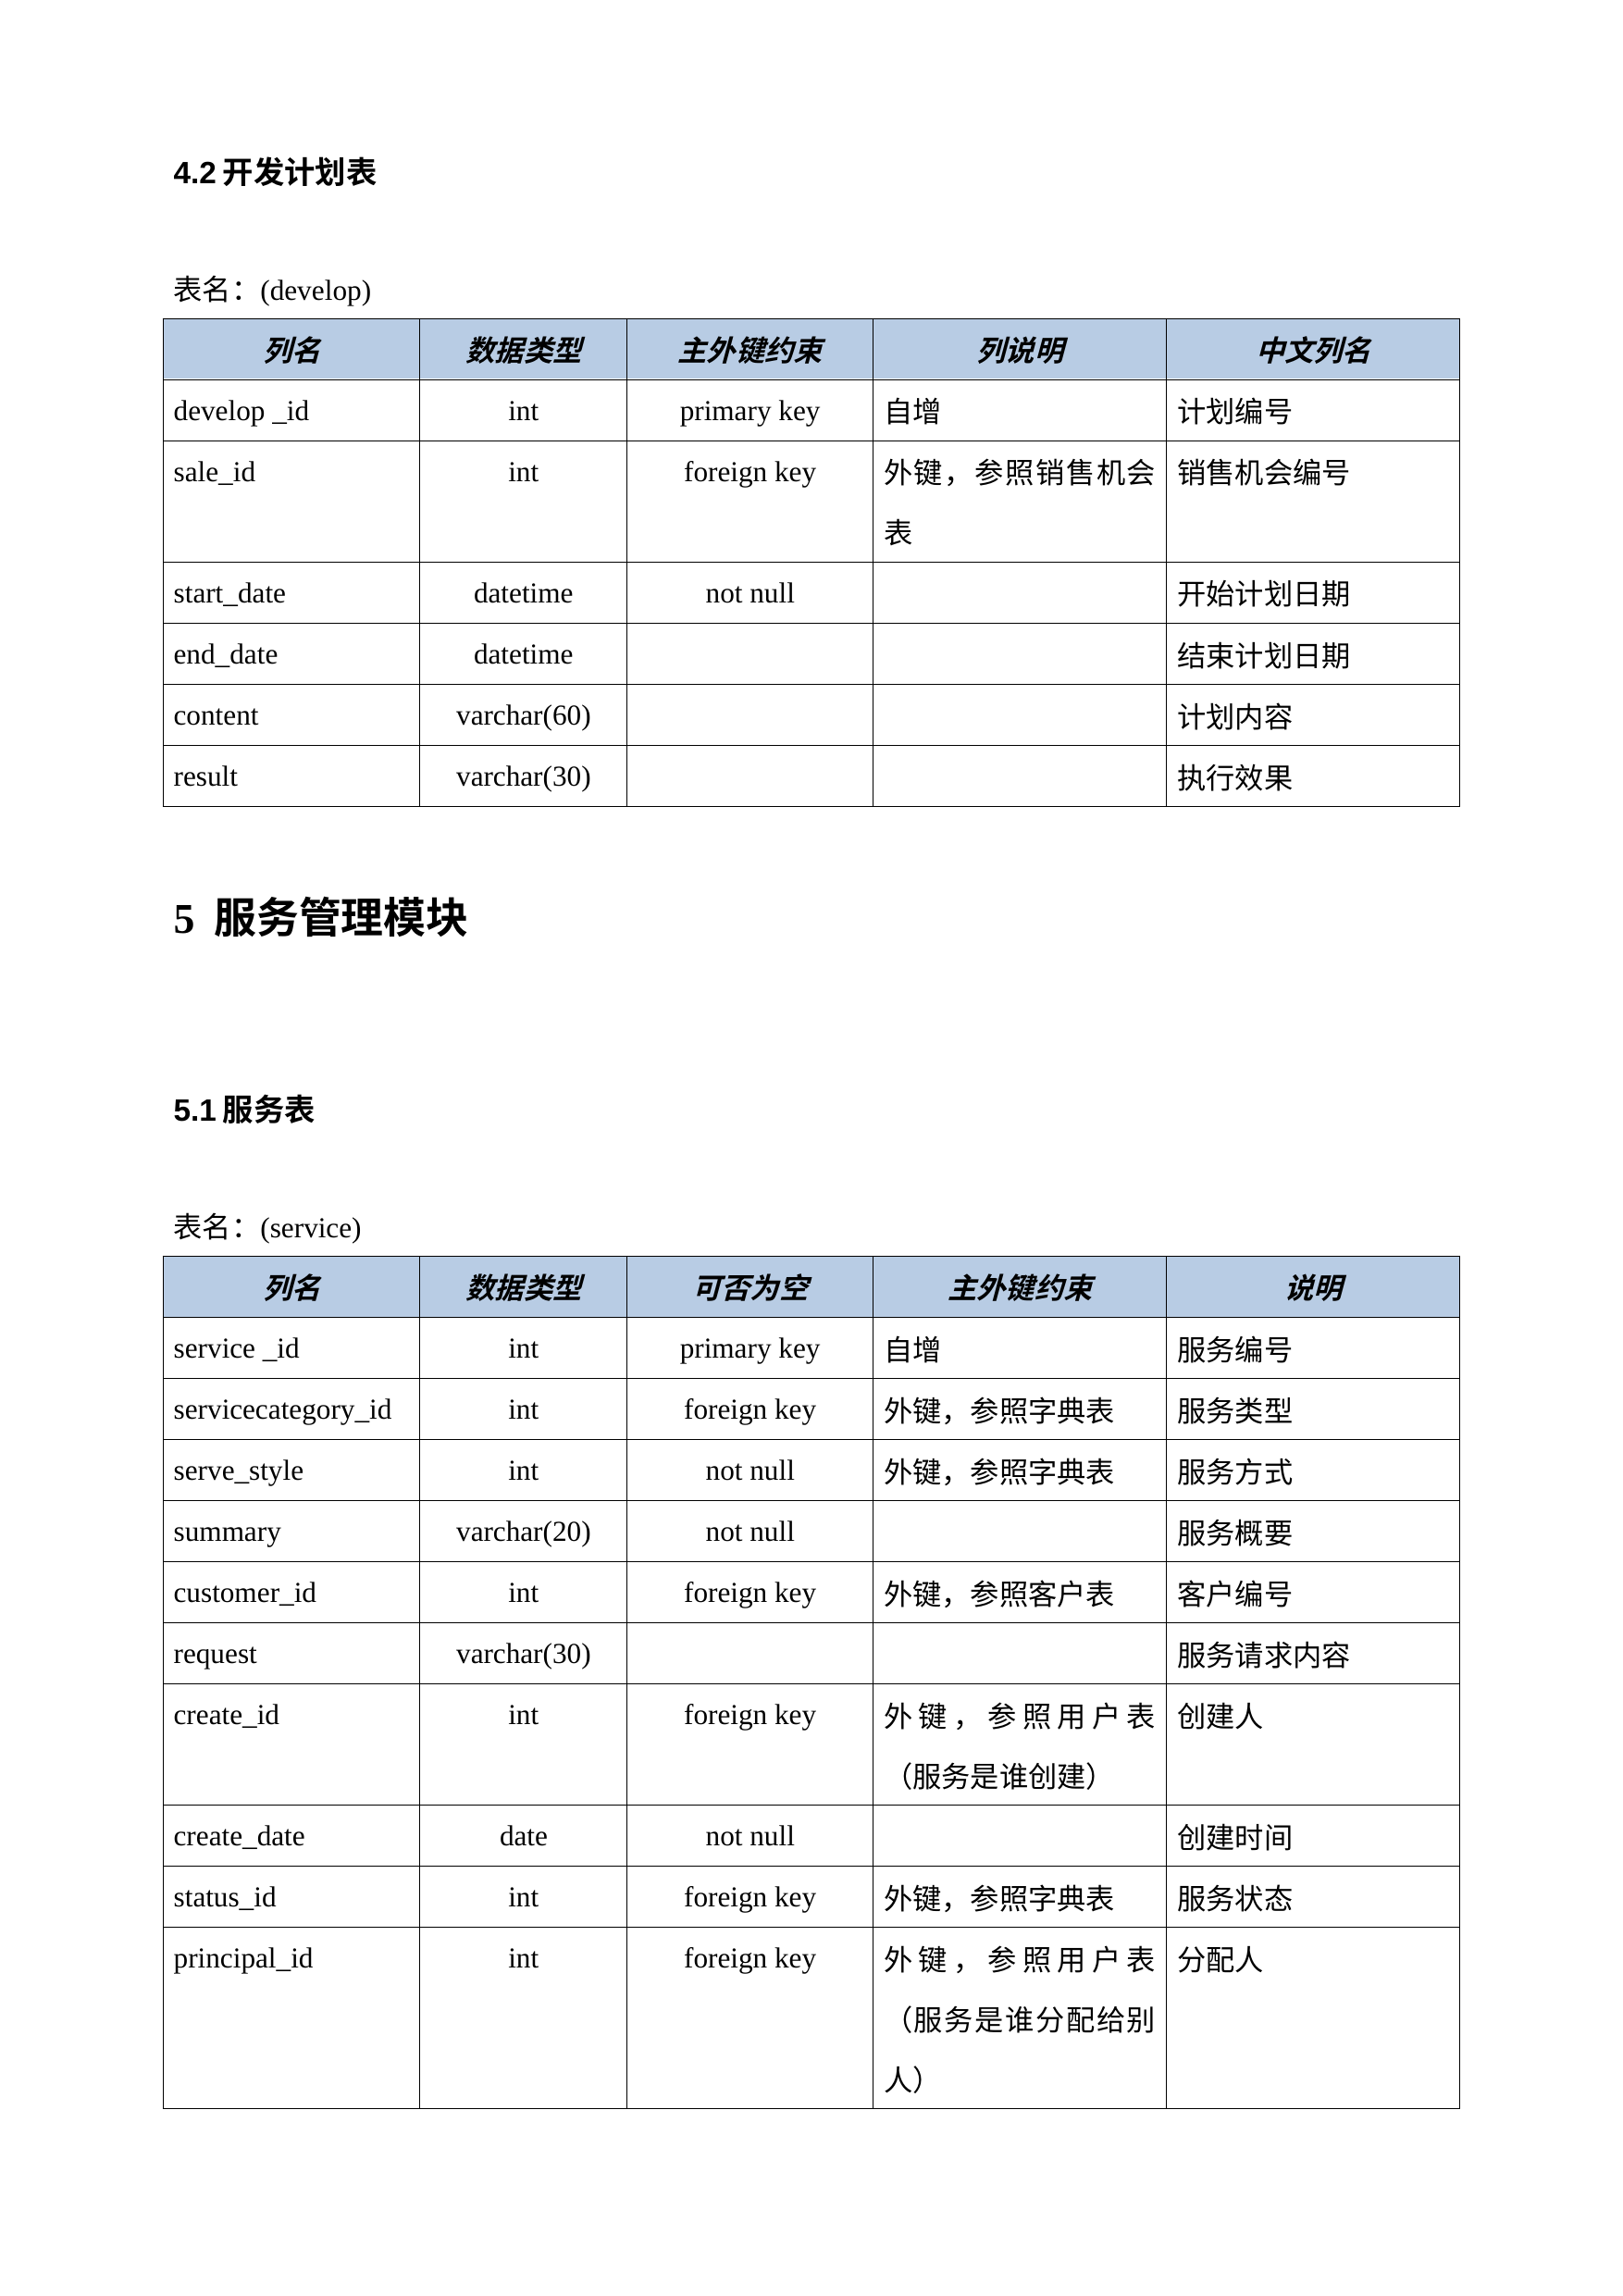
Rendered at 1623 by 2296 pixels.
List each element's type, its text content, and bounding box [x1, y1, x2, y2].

table_cell 服务概要 [1167, 1501, 1459, 1561]
table_cell develop _id [164, 380, 419, 441]
table_cell 服务请求内容 [1167, 1623, 1459, 1683]
table_cell int [420, 1318, 626, 1378]
table_cell 外键，参照用户表（服务是谁创建） [873, 1684, 1166, 1805]
table_cell 计划编号 [1167, 380, 1459, 441]
table_cell end_date [164, 624, 419, 684]
subtitle 5.1服务表 [173, 1077, 1449, 1137]
table_cell int [420, 441, 626, 562]
table_header 说明 [1167, 1257, 1459, 1317]
table_cell 执行效果 [1167, 746, 1459, 806]
table_cell [873, 1623, 1166, 1683]
subtitle 服务管理模块 [173, 870, 1449, 960]
table_cell sale_id [164, 441, 419, 562]
table_cell start_date [164, 563, 419, 623]
table_cell content [164, 685, 419, 745]
table_cell int [420, 1379, 626, 1439]
table_cell 创建人 [1167, 1684, 1459, 1805]
table_cell create_date [164, 1806, 419, 1866]
table_cell servicecategory_id [164, 1379, 419, 1439]
table_cell 开始计划日期 [1167, 563, 1459, 623]
table_cell foreign key [627, 1379, 873, 1439]
table_header 列名 [164, 319, 419, 379]
table_cell 外键，参照字典表 [873, 1867, 1166, 1927]
table_cell 自增 [873, 380, 1166, 441]
table_cell 结束计划日期 [1167, 624, 1459, 684]
table_cell varchar(30) [420, 1623, 626, 1683]
table_cell principal_id [164, 1928, 419, 2108]
table_cell summary [164, 1501, 419, 1561]
table_cell [873, 746, 1166, 806]
table_cell datetime [420, 563, 626, 623]
table_cell 服务状态 [1167, 1867, 1459, 1927]
table_cell [627, 685, 873, 745]
table_cell foreign key [627, 1562, 873, 1622]
table_header 列说明 [873, 319, 1166, 379]
table_cell foreign key [627, 441, 873, 562]
table_cell result [164, 746, 419, 806]
table_cell not null [627, 1806, 873, 1866]
table_cell 服务方式 [1167, 1440, 1459, 1500]
table_cell [627, 624, 873, 684]
table_cell 外键，参照用户表（服务是谁分配给别人） [873, 1928, 1166, 2108]
table_cell foreign key [627, 1684, 873, 1805]
table_cell int [420, 380, 626, 441]
table_cell not null [627, 1501, 873, 1561]
table_cell [873, 563, 1166, 623]
table_cell 销售机会编号 [1167, 441, 1459, 562]
table_cell 外键，参照客户表 [873, 1562, 1166, 1622]
table_header 数据类型 [420, 1257, 626, 1317]
table_cell [627, 1623, 873, 1683]
table_cell [627, 746, 873, 806]
table_cell foreign key [627, 1928, 873, 2108]
table_cell int [420, 1562, 626, 1622]
table_cell request [164, 1623, 419, 1683]
table_cell datetime [420, 624, 626, 684]
table_cell primary key [627, 1318, 873, 1378]
table_cell int [420, 1928, 626, 2108]
table_header 中文列名 [1167, 319, 1459, 379]
table_header 可否为空 [627, 1257, 873, 1317]
table_cell foreign key [627, 1867, 873, 1927]
table_cell status_id [164, 1867, 419, 1927]
table_cell [873, 1501, 1166, 1561]
table_header 数据类型 [420, 319, 626, 379]
text 表名：(service) [173, 1196, 1449, 1256]
table_cell 分配人 [1167, 1928, 1459, 2108]
table_header 主外键约束 [873, 1257, 1166, 1317]
table_cell 外键，参照字典表 [873, 1440, 1166, 1500]
table_cell int [420, 1440, 626, 1500]
table_cell int [420, 1684, 626, 1805]
table_header 列名 [164, 1257, 419, 1317]
table_header 主外键约束 [627, 319, 873, 379]
table_cell create_id [164, 1684, 419, 1805]
table_cell [873, 1806, 1166, 1866]
table_cell 外键，参照销售机会表 [873, 441, 1166, 562]
table_cell 自增 [873, 1318, 1166, 1378]
table_cell serve_style [164, 1440, 419, 1500]
table_cell 服务编号 [1167, 1318, 1459, 1378]
table_cell 外键，参照字典表 [873, 1379, 1166, 1439]
table_cell [873, 685, 1166, 745]
table_cell varchar(20) [420, 1501, 626, 1561]
table_cell primary key [627, 380, 873, 441]
table_cell date [420, 1806, 626, 1866]
subtitle 4.2开发计划表 [173, 140, 1449, 200]
table_cell customer_id [164, 1562, 419, 1622]
table_cell 客户编号 [1167, 1562, 1459, 1622]
table_cell varchar(60) [420, 685, 626, 745]
table_cell not null [627, 563, 873, 623]
table_cell int [420, 1867, 626, 1927]
table_cell [873, 624, 1166, 684]
table_cell 创建时间 [1167, 1806, 1459, 1866]
table_cell not null [627, 1440, 873, 1500]
table_cell varchar(30) [420, 746, 626, 806]
table_cell 服务类型 [1167, 1379, 1459, 1439]
text 表名：(develop) [173, 257, 1449, 317]
table_cell 计划内容 [1167, 685, 1459, 745]
table_cell service _id [164, 1318, 419, 1378]
